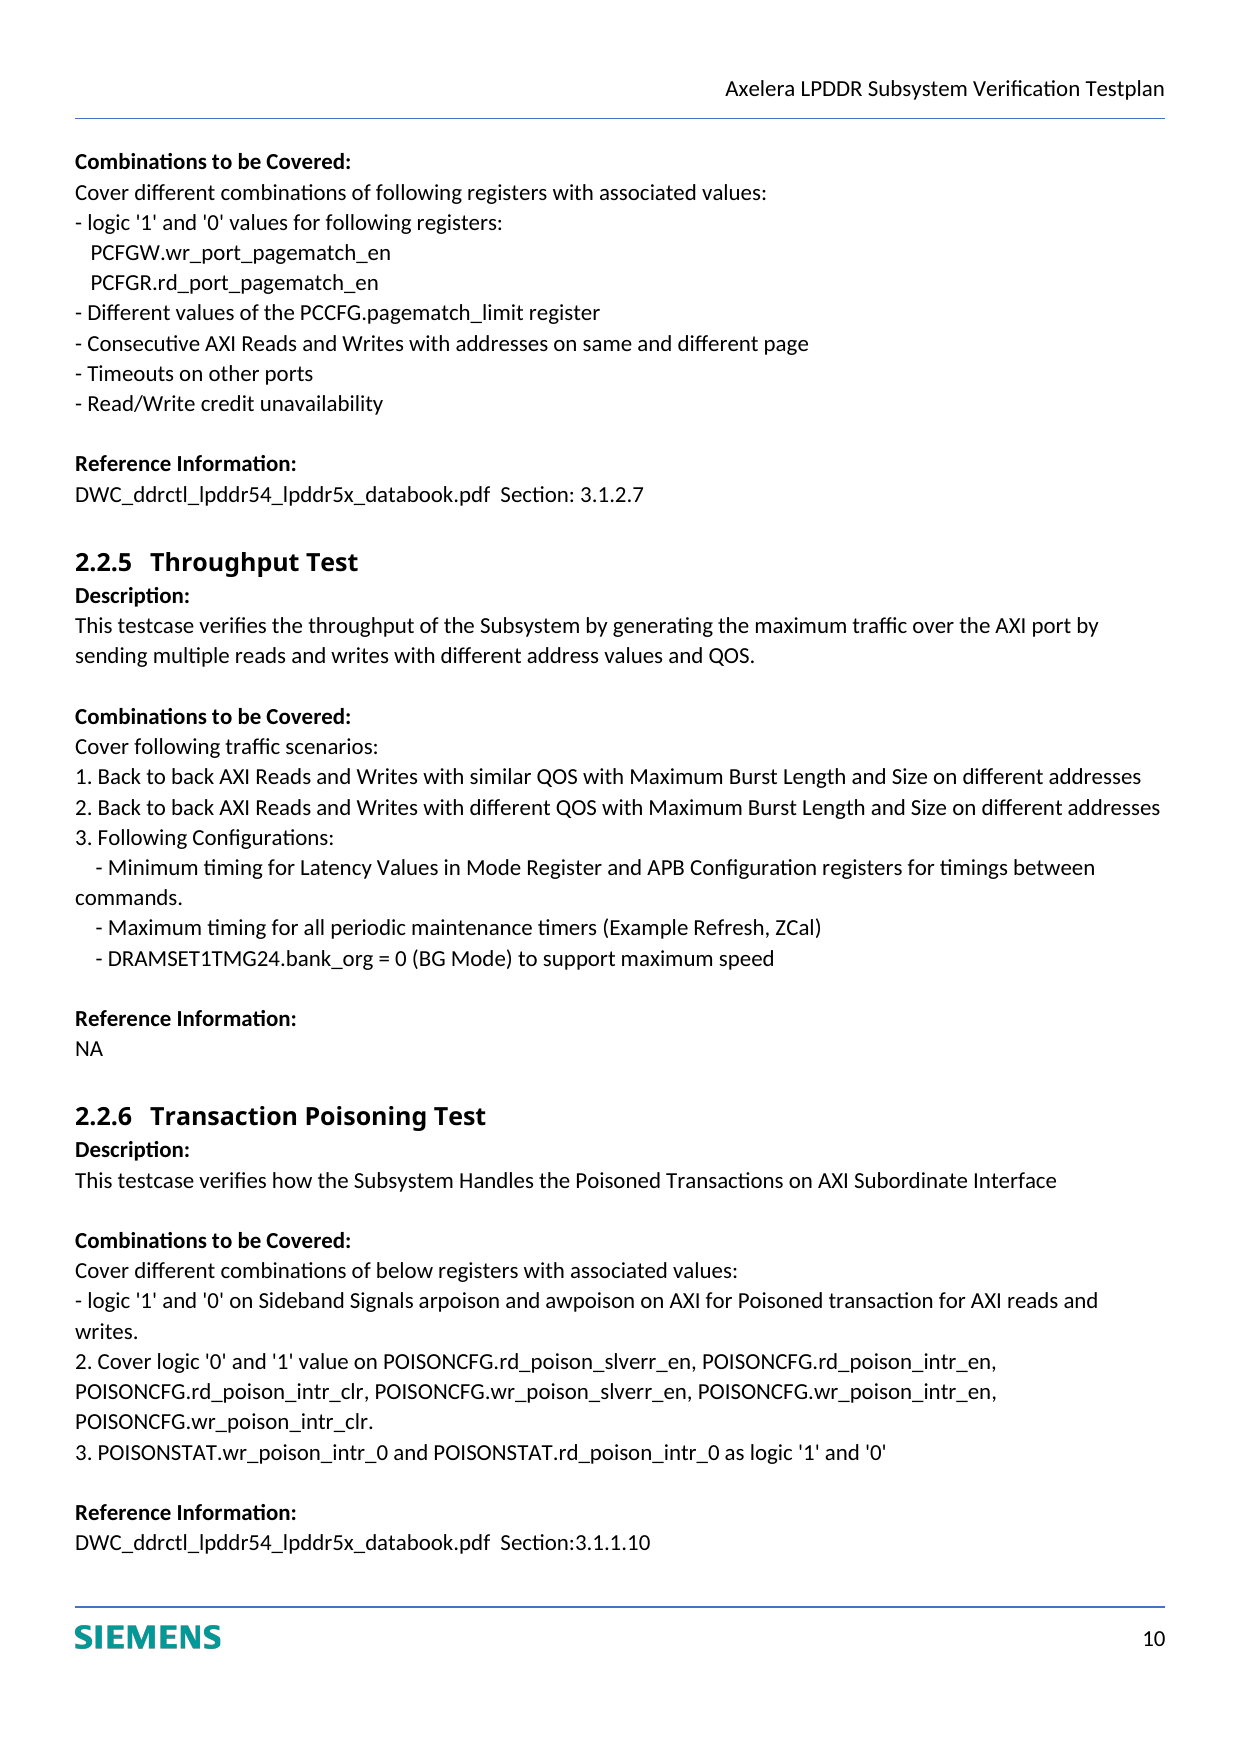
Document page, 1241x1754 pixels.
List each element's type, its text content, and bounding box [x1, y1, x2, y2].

text Cover following traffic scenarios: [75, 732, 1165, 760]
text NA [75, 1034, 1165, 1062]
text PCFGW.wr_port_pagematch_en [75, 238, 1165, 266]
text - logic '1' and '0' on Sideband Signals arpoison and awpoison on AXI for Poisoned transaction for AXI reads and writes. [75, 1287, 1165, 1345]
text DWC_ddrctl_lpddr54_lpddr5x_databook.pdf Section:3.1.1.10 [75, 1528, 1165, 1556]
text Reference Information: [75, 449, 1165, 478]
text 3. Following Configurations: [75, 823, 1165, 851]
text This testcase verifies the throughput of the Subsystem by generating the maximum traffic over the AXI port by sending multiple reads and writes with different address values and QOS. [75, 611, 1165, 669]
text 3. POISONSTAT.wr_poison_intr_0 and POISONSTAT.rd_poison_intr_0 as logic '1' and '0' [75, 1438, 1165, 1466]
text Description: [75, 581, 1165, 609]
text - Timeouts on other ports [75, 359, 1165, 387]
text 2. Back to back AXI Reads and Writes with different QOS with Maximum Burst Length and Size on different addresses [75, 793, 1165, 821]
text - Minimum timing for Latency Values in Mode Register and APB Configuration registers for timings between commands. [75, 853, 1165, 911]
text PCFGR.rd_port_pagematch_en [75, 268, 1165, 296]
text 2. Cover logic '0' and '1' value on POISONCFG.rd_poison_slverr_en, POISONCFG.rd_poison_intr_en, POISONCFG.rd_poison_intr_clr, POISONCFG.wr_poison_slverr_en, POISONCFG.wr_poison_intr_en, POISONCFG.wr_poison_intr_clr. [75, 1347, 1165, 1436]
text - Read/Write credit unavailability [75, 389, 1165, 417]
text - Maximum timing for all periodic maintenance timers (Example Refresh, ZCal) [75, 913, 1165, 941]
text Reference Information: [75, 1004, 1165, 1032]
text - Consecutive AXI Reads and Writes with addresses on same and different page [75, 329, 1165, 357]
picture [75, 1625, 221, 1649]
text Description: [75, 1136, 1165, 1164]
text - DRAMSET1TMG24.bank_org = 0 (BG Mode) to support maximum speed [75, 944, 1165, 972]
subtitle Throughput Test [75, 544, 1165, 578]
text Combinations to be Covered: [75, 1226, 1165, 1254]
text This testcase verifies how the Subsystem Handles the Poisoned Transactions on AXI Subordinate Interface [75, 1166, 1165, 1194]
text Reference Information: [75, 1498, 1165, 1526]
text - Different values of the PCCFG.pagematch_limit register [75, 298, 1165, 327]
text 1. Back to back AXI Reads and Writes with similar QOS with Maximum Burst Length and Size on different addresses [75, 762, 1165, 790]
text Cover different combinations of below registers with associated values: [75, 1256, 1165, 1284]
text Combinations to be Covered: [75, 147, 1165, 176]
text Combinations to be Covered: [75, 702, 1165, 730]
subtitle Transaction Poisoning Test [75, 1099, 1165, 1133]
text - logic '1' and '0' values for following registers: [75, 208, 1165, 236]
text DWC_ddrctl_lpddr54_lpddr5x_databook.pdf Section: 3.1.2.7 [75, 480, 1165, 508]
text Cover different combinations of following registers with associated values: [75, 178, 1165, 206]
